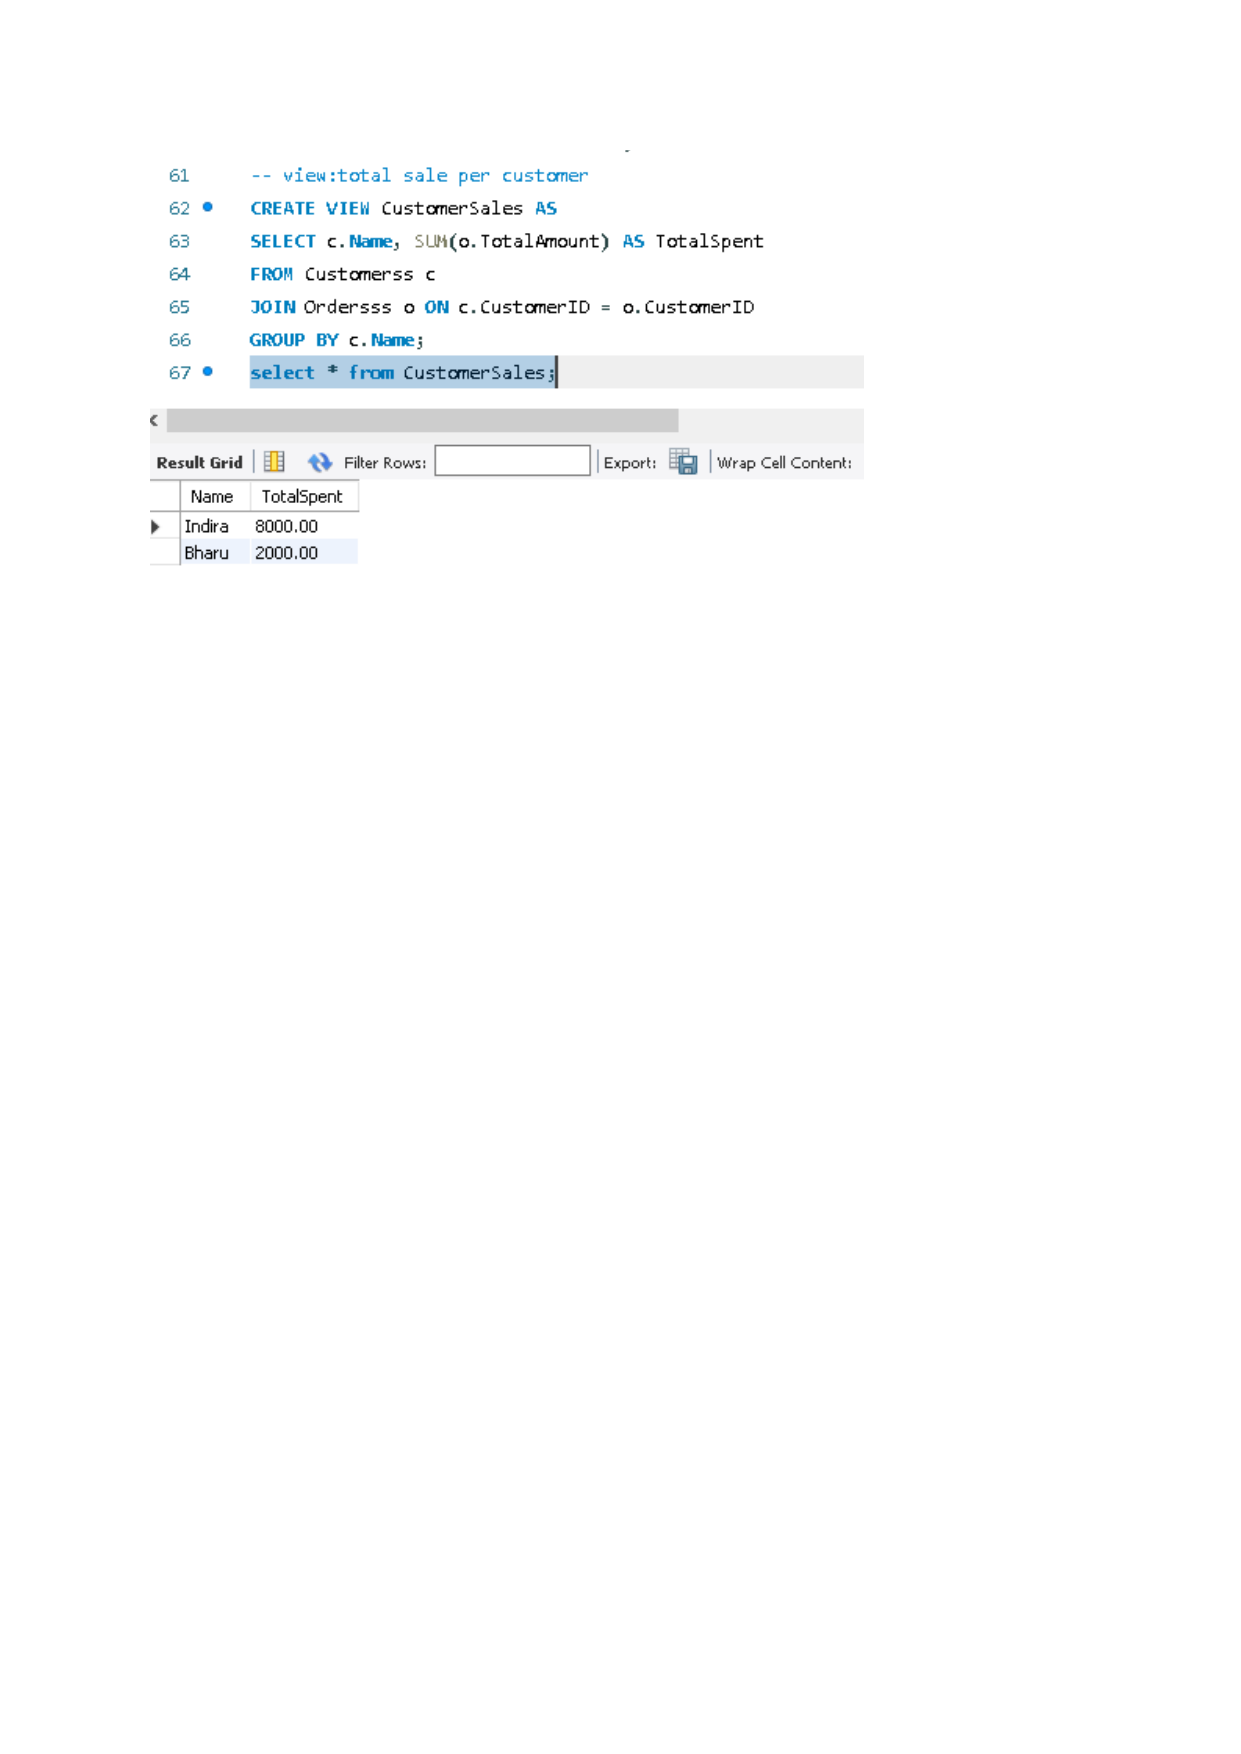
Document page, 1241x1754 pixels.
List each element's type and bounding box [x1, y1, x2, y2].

picture [150, 150, 864, 622]
